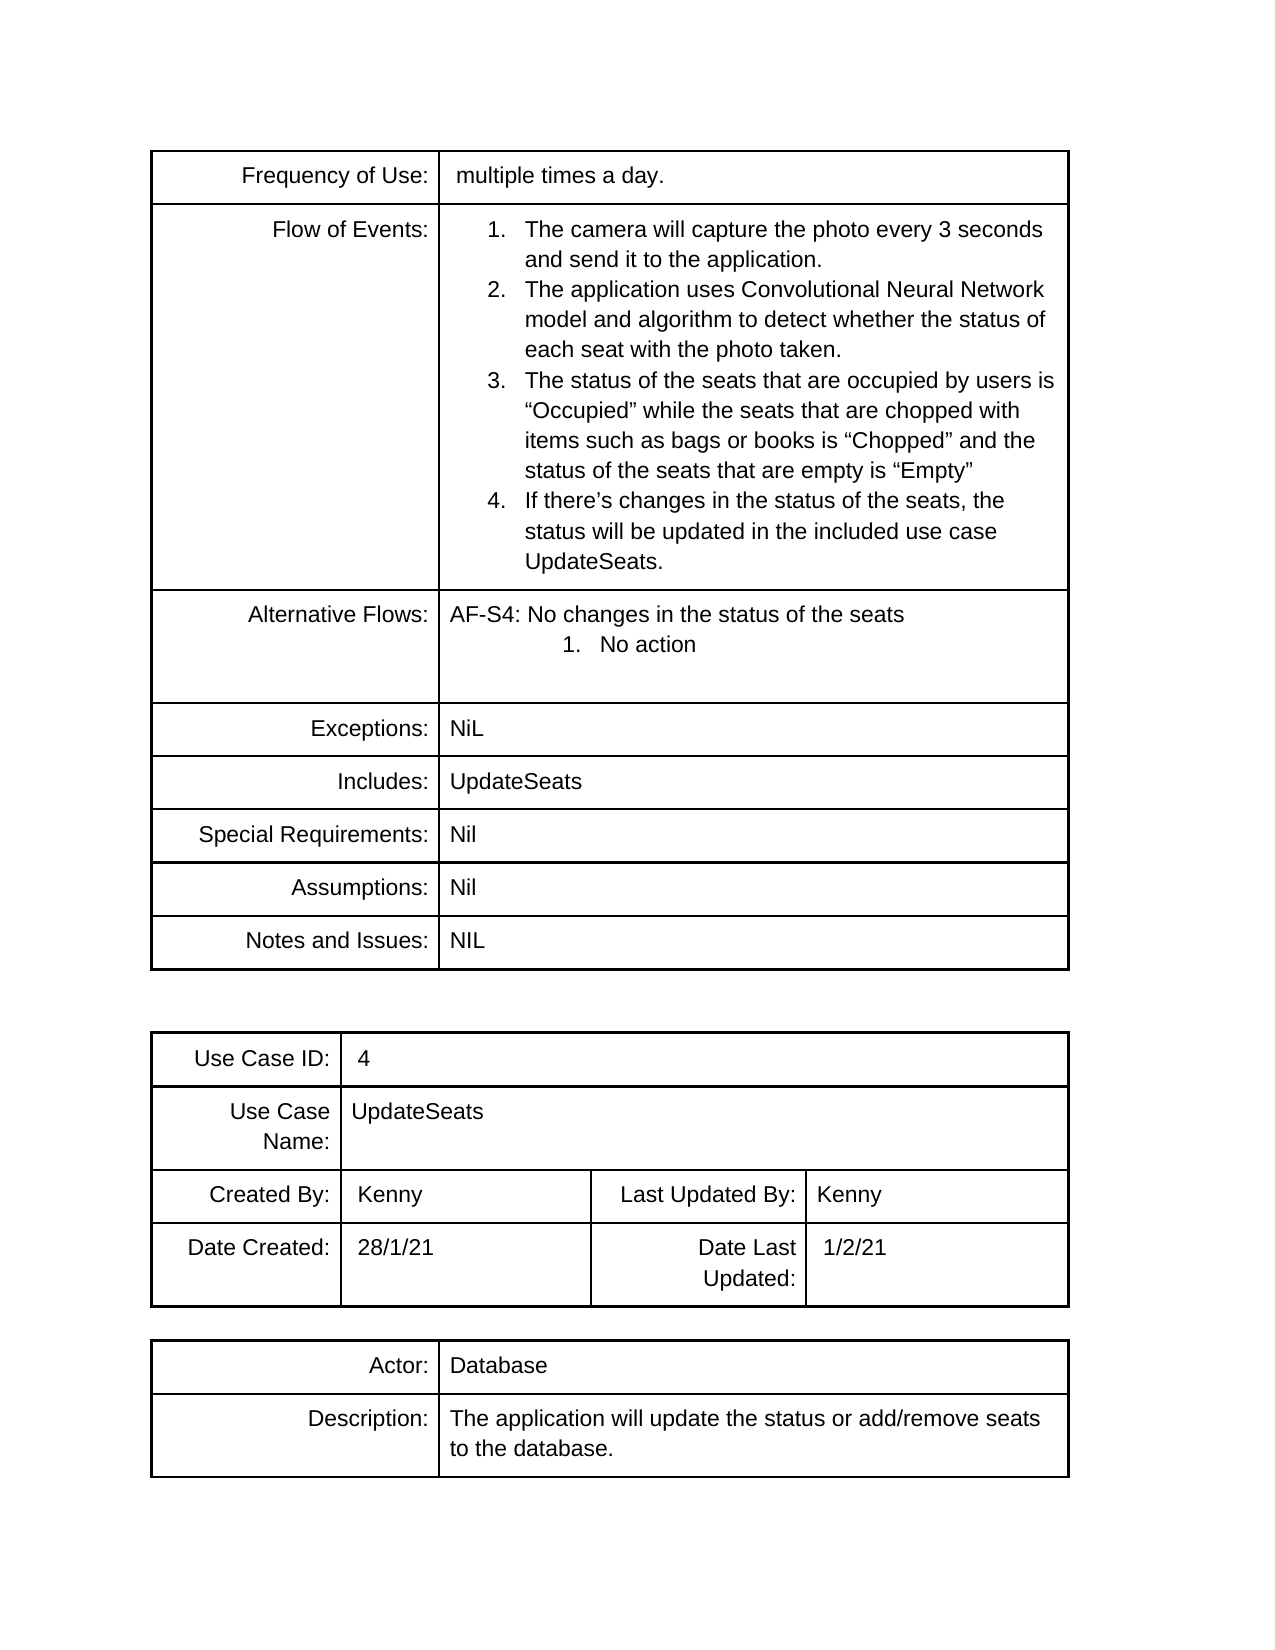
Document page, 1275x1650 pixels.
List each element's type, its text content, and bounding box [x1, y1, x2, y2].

table_cell Special Requirements: [153, 810, 438, 861]
table_cell Assumptions: [153, 864, 438, 914]
table_cell Notes and Issues: [153, 917, 438, 968]
table_cell Includes: [153, 757, 438, 808]
table_cell NIL [440, 917, 1067, 968]
table_cell Exceptions: [153, 704, 438, 755]
table_cell UpdateSeats [342, 1088, 1067, 1169]
table_cell The camera will capture the photo every 3 seconds and send it to the application. The application uses Convolutional Neural Network model and algorithm to detect whether the status of each seat with the photo taken. The status of the seats that are occupied by users is “Occupied” while the seats that are chopped with items such as bags or books is “Chopped” and the status of the seats that are empty is “Empty” If there’s changes in the status of the seats, the status will be updated in the included use case UpdateSeats. [440, 205, 1067, 588]
table_cell NiL [440, 704, 1067, 755]
table_cell multiple times a day. [440, 152, 1067, 203]
table_cell Nil [440, 810, 1067, 861]
table_cell 28/1/21 [342, 1224, 590, 1305]
table_cell AF-S4: No changes in the status of the seats No action [440, 591, 1067, 702]
table_cell Created By: [153, 1171, 340, 1222]
table_cell Kenny [807, 1171, 1067, 1222]
table_cell Nil [440, 864, 1067, 914]
table_header 4 [342, 1034, 1067, 1085]
table_cell Date Last Updated: [592, 1224, 805, 1305]
table_cell Frequency of Use: [153, 152, 438, 203]
table_cell 1/2/21 [807, 1224, 1067, 1305]
table_cell Use Case Name: [153, 1088, 340, 1169]
table_cell Date Created: [153, 1224, 340, 1305]
table_cell Last Updated By: [592, 1171, 805, 1222]
table_cell Alternative Flows: [153, 591, 438, 702]
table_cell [440, 1395, 1067, 1476]
table_header Use Case ID: [153, 1034, 340, 1085]
table_cell UpdateSeats [440, 757, 1067, 808]
table_header Actor: [153, 1342, 438, 1393]
table_cell Kenny [342, 1171, 590, 1222]
table_cell Description: [153, 1395, 438, 1476]
table_cell Flow of Events: [153, 205, 438, 588]
table_header Database [440, 1342, 1067, 1393]
